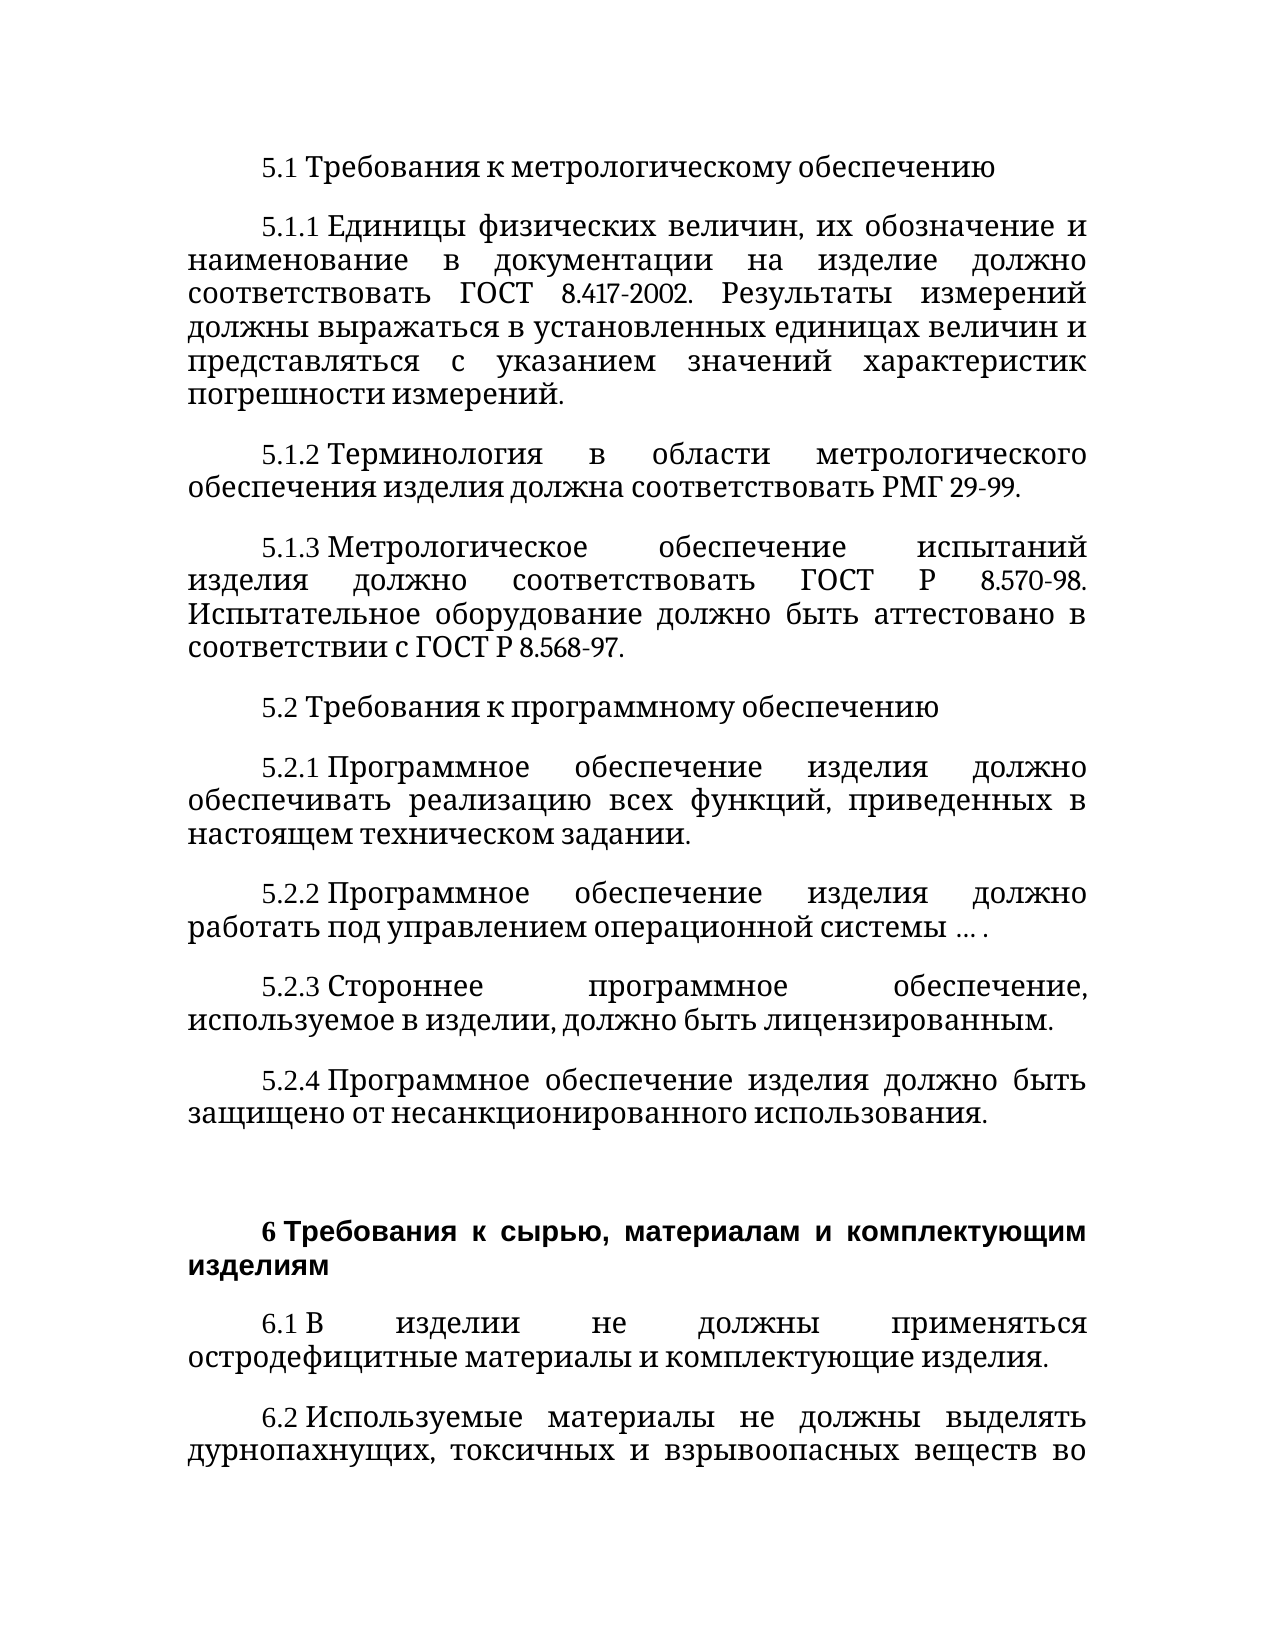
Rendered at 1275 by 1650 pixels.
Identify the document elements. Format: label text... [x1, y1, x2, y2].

list Стороннее программное обеспечение, используемое в изделии, должно быть лицензированным. [187, 969, 1087, 1038]
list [187, 1400, 1087, 1468]
list Программное обеспечение изделия должно обеспечивать реализацию всех функций, приведенных в настоящем техническом задании. [187, 750, 1087, 851]
list Требования к программному обеспечению [187, 690, 1087, 725]
list Программное обеспечение изделия должно работать под управлением операционной системы … . [187, 876, 1087, 944]
list Терминология в области метрологического обеспечения изделия должна соответствовать РМГ 29-99. [187, 437, 1087, 505]
list Единицы физических величин, их обозначение и наименование в документации на изделие должно соответствовать ГОСТ 8.417-2002. Результаты измерений должны выражаться в установленных единицах величин и представляться с указанием значений характеристик погрешности измерений. [187, 209, 1087, 412]
list Требования к метрологическому обеспечению [187, 150, 1087, 184]
list Требования к сырью, материалам и комплектующим изделиям [187, 1214, 1087, 1282]
list Программное обеспечение изделия должно быть защищено от несанкционированного использования. [187, 1063, 1087, 1131]
list Метрологическое обеспечение испытаний изделия должно соответствовать ГОСТ Р 8.570-98. Испытательное оборудование должно быть аттестовано в соответствии с ГОСТ Р 8.568-97. [187, 530, 1087, 665]
list В изделии не должны применяться остродефицитные материалы и комплектующие изделия. [187, 1307, 1087, 1375]
